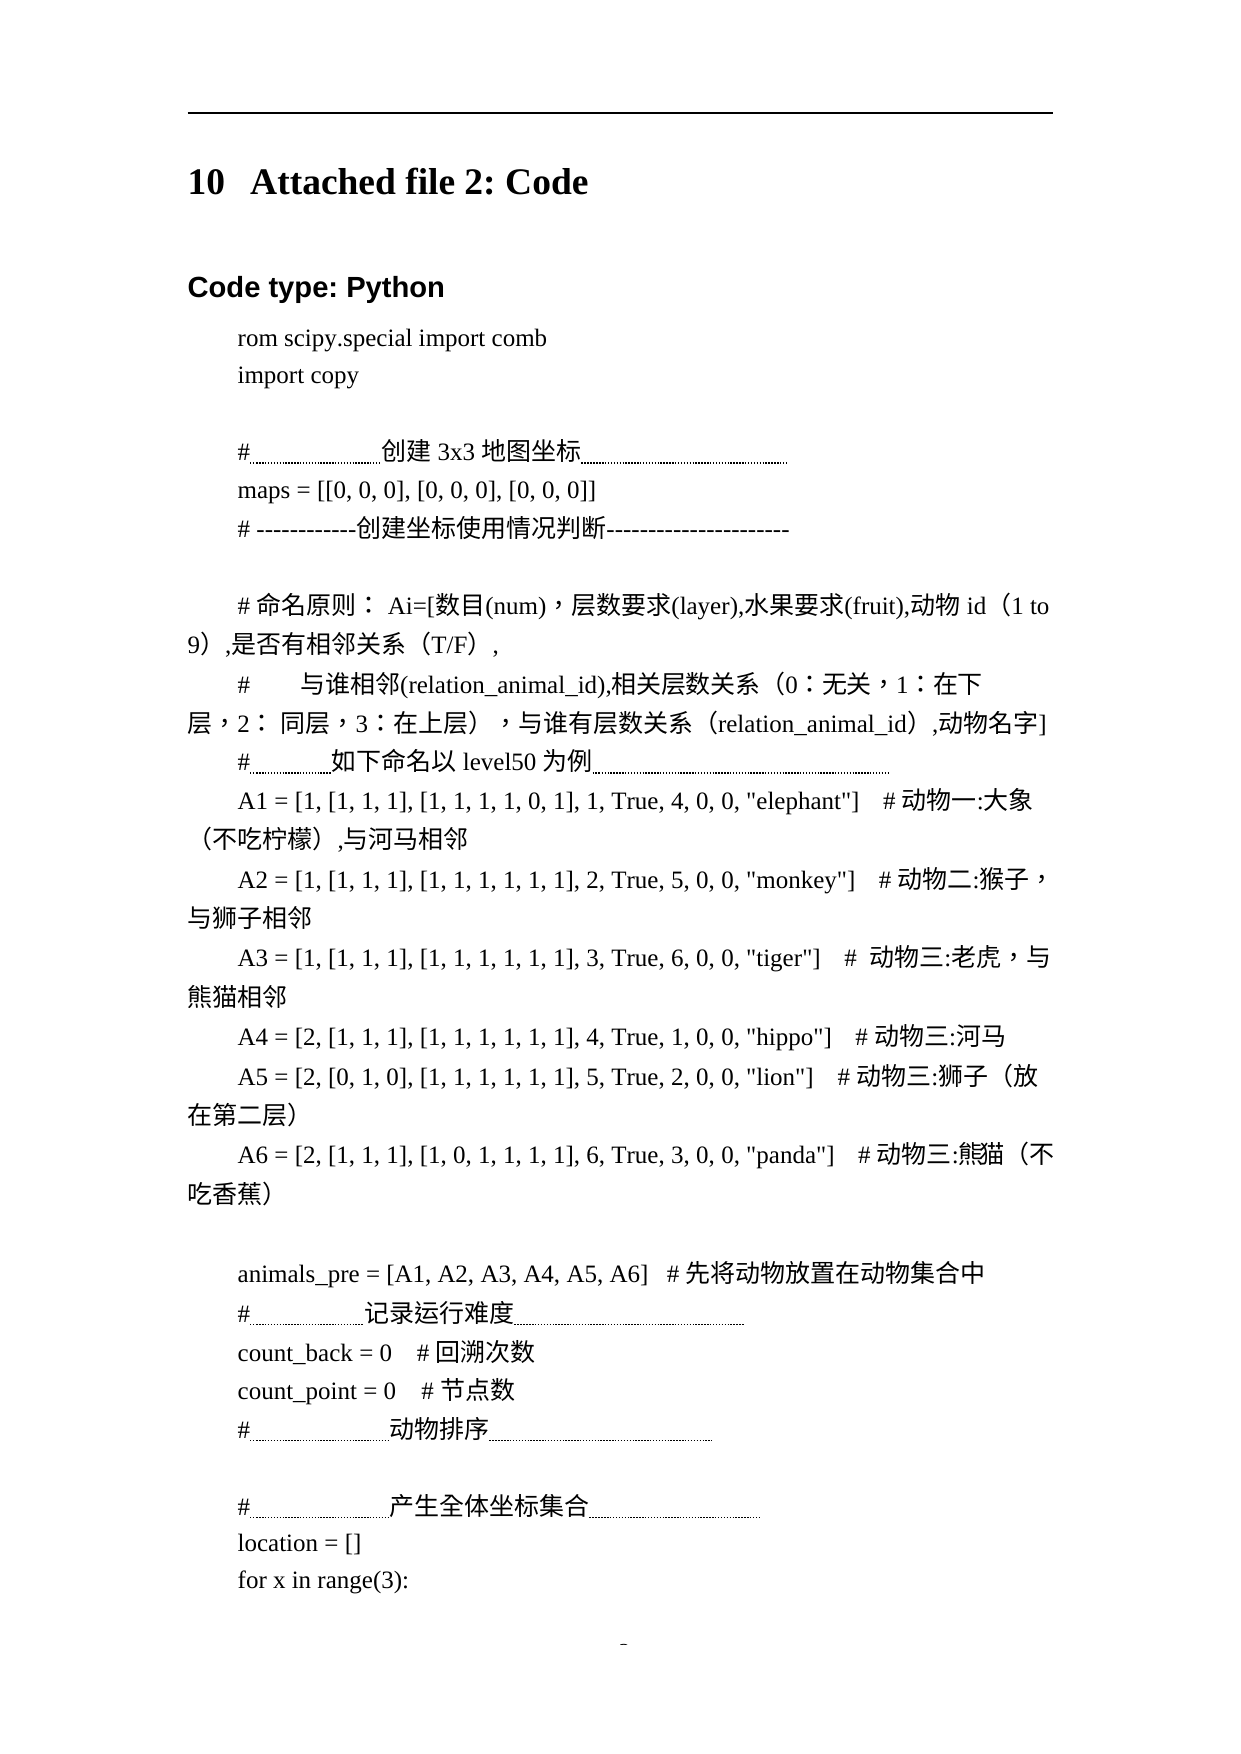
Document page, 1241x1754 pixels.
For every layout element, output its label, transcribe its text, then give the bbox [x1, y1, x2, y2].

text A2 = [1, [1, 1, 1], [1, 1, 1, 1, 1, 1], 2, True, 5, 0, 0, "monkey"] # 动物二:猴子， [237, 861, 1240, 895]
text maps = [[0, 0, 0], [0, 0, 0], [0, 0, 0]] [237, 475, 1240, 503]
text # 与谁相邻(relation_animal_id),相关层数关系（0：无关，1：在下层，2： 同层，3：在上层），与谁有层数关系（relation_animal_id）,动物名字] [187, 666, 1066, 740]
text A4 = [2, [1, 1, 1], [1, 1, 1, 1, 1, 1], 4, True, 1, 0, 0, "hippo"] # 动物三:河马 [237, 1019, 1240, 1053]
text # 命名原则： Ai=[数目(num)，层数要求(layer),水果要求(fruit),动物 id（1 to 9）,是否有相邻关系（T/F）, [187, 587, 1063, 661]
subtitle Attached file 2: Code [187, 159, 1240, 202]
text rom scipy.special import comb import copy [237, 323, 604, 389]
text count_point = 0 # 节点数 [237, 1374, 1240, 1406]
text # ------------创建坐标使用情况判断---------------------- [237, 511, 1240, 544]
text A5 = [2, [0, 1, 0], [1, 1, 1, 1, 1, 1], 5, True, 2, 0, 0, "lion"] # 动物三:狮子（放 [237, 1058, 1240, 1092]
text # 记录运行难度 count_back = 0 # 回溯次数 [237, 1295, 745, 1369]
text 在第二层） [187, 1098, 1240, 1132]
subtitle Code type: Python [187, 270, 1240, 303]
text A3 = [1, [1, 1, 1], [1, 1, 1, 1, 1, 1], 3, True, 6, 0, 0, "tiger"] # 动物三:老虎，与 [237, 940, 1240, 974]
text 与狮子相邻 [187, 901, 1240, 934]
text 熊猫相邻 [187, 979, 1240, 1013]
text # 动物排序 [237, 1412, 1240, 1446]
text （不吃柠檬）,与河马相邻 [187, 822, 1240, 856]
text # 如下命名以 level50 为例 [237, 745, 1240, 777]
text # 创建 3x3 地图坐标 [237, 434, 1240, 468]
text # 产生全体坐标集合 location = [] [237, 1488, 762, 1557]
text A6 = [2, [1, 1, 1], [1, 0, 1, 1, 1, 1], 6, True, 3, 0, 0, "panda"] # 动物三:熊猫（不 [237, 1137, 1240, 1171]
text animals_pre = [A1, A2, A3, A4, A5, A6] # 先将动物放置在动物集合中 [237, 1256, 1240, 1290]
text A1 = [1, [1, 1, 1], [1, 1, 1, 1, 0, 1], 1, True, 4, 0, 0, "elephant"] # 动物一:大象 [237, 782, 1240, 816]
text for x in range(3): [237, 1566, 1240, 1594]
text 吃香蕉） [187, 1176, 1240, 1211]
